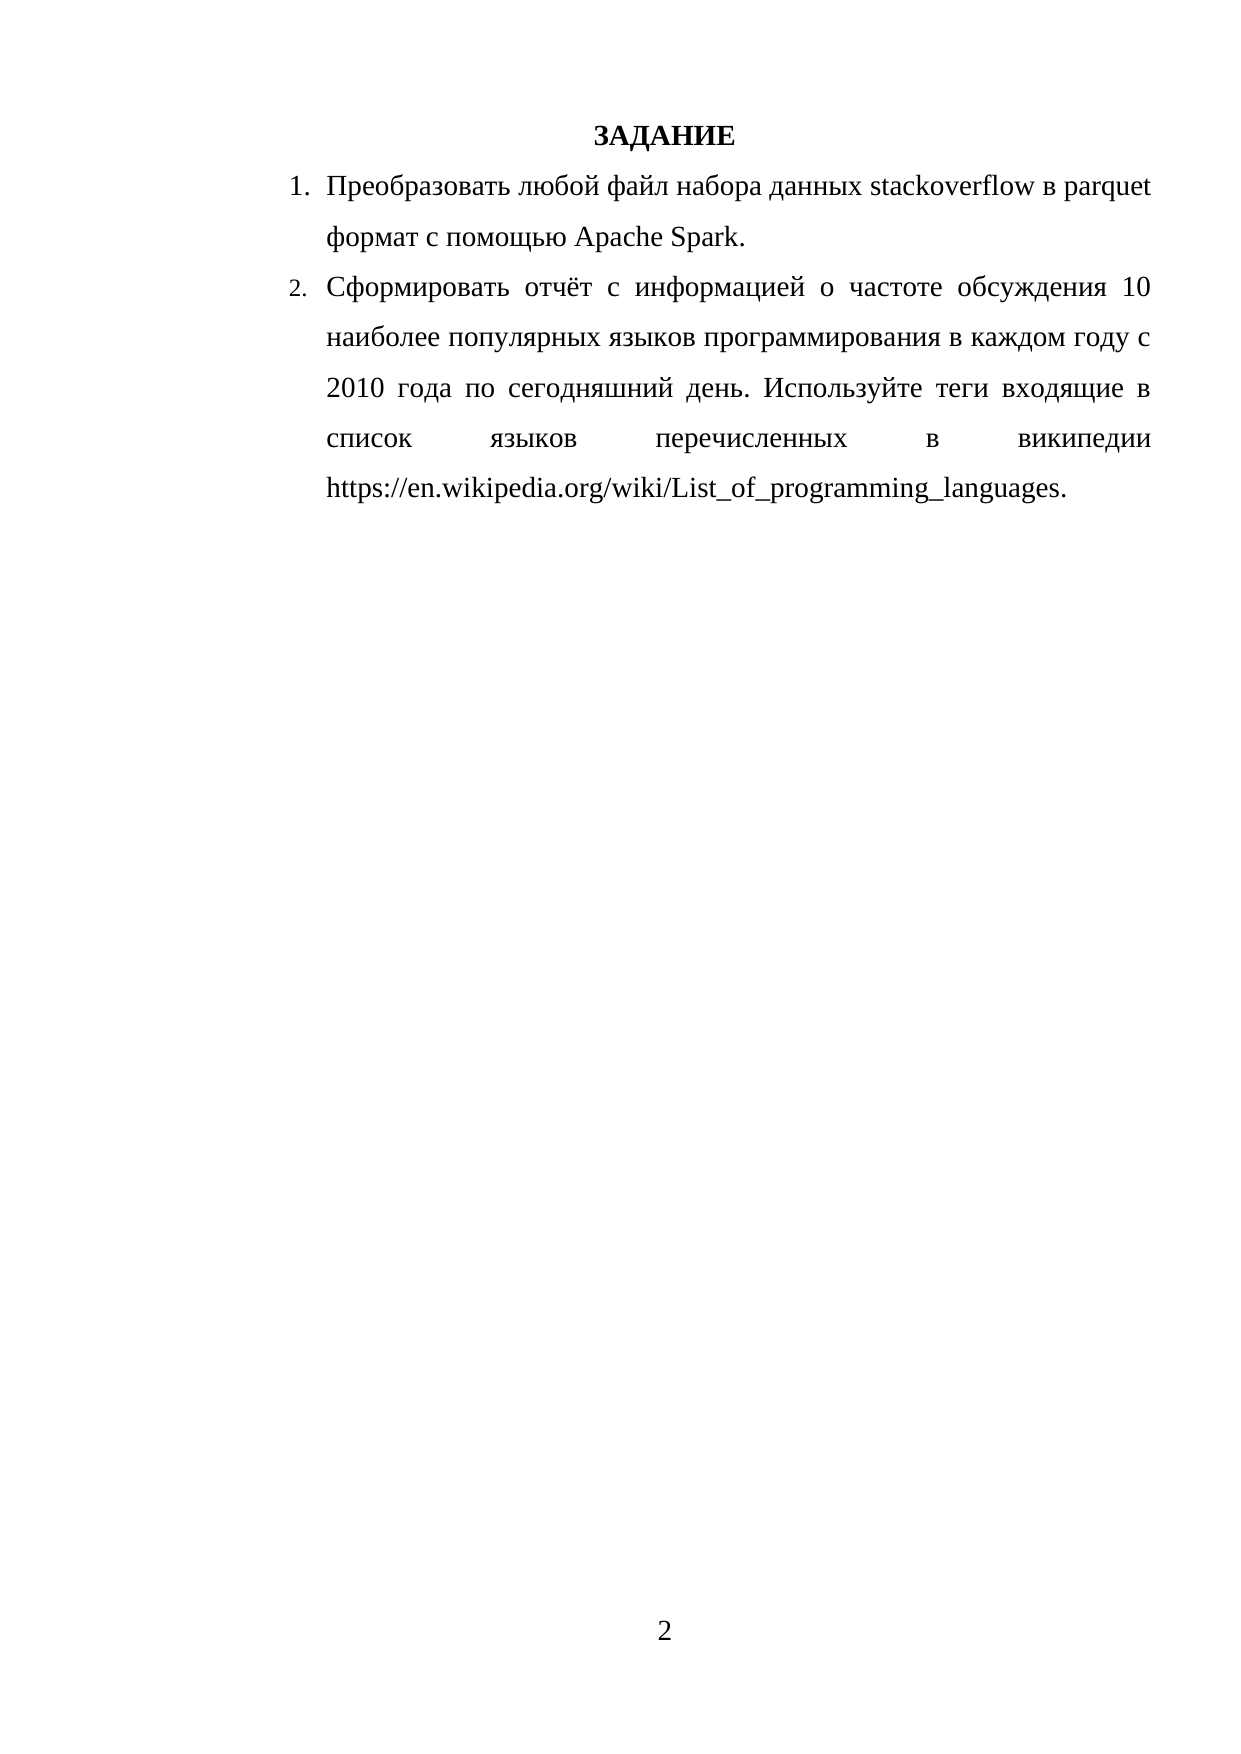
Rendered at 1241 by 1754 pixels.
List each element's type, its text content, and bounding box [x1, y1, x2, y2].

list Сформировать отчёт с информацией о частоте обсуждения 10 наиболее популярных языков программирования в каждом году с 2010 года по сегодняшний день. Используйте теги входящие в список языков перечисленных в википедии https://en.wikipedia.org/wiki/List_of_programming_languages. [289, 269, 1152, 504]
list Преобразовать любой файл набора данных stackoverflow в parquet формат c помощью Apache Spark. [289, 168, 1152, 252]
text ЗАДАНИЕ [177, 118, 1152, 152]
